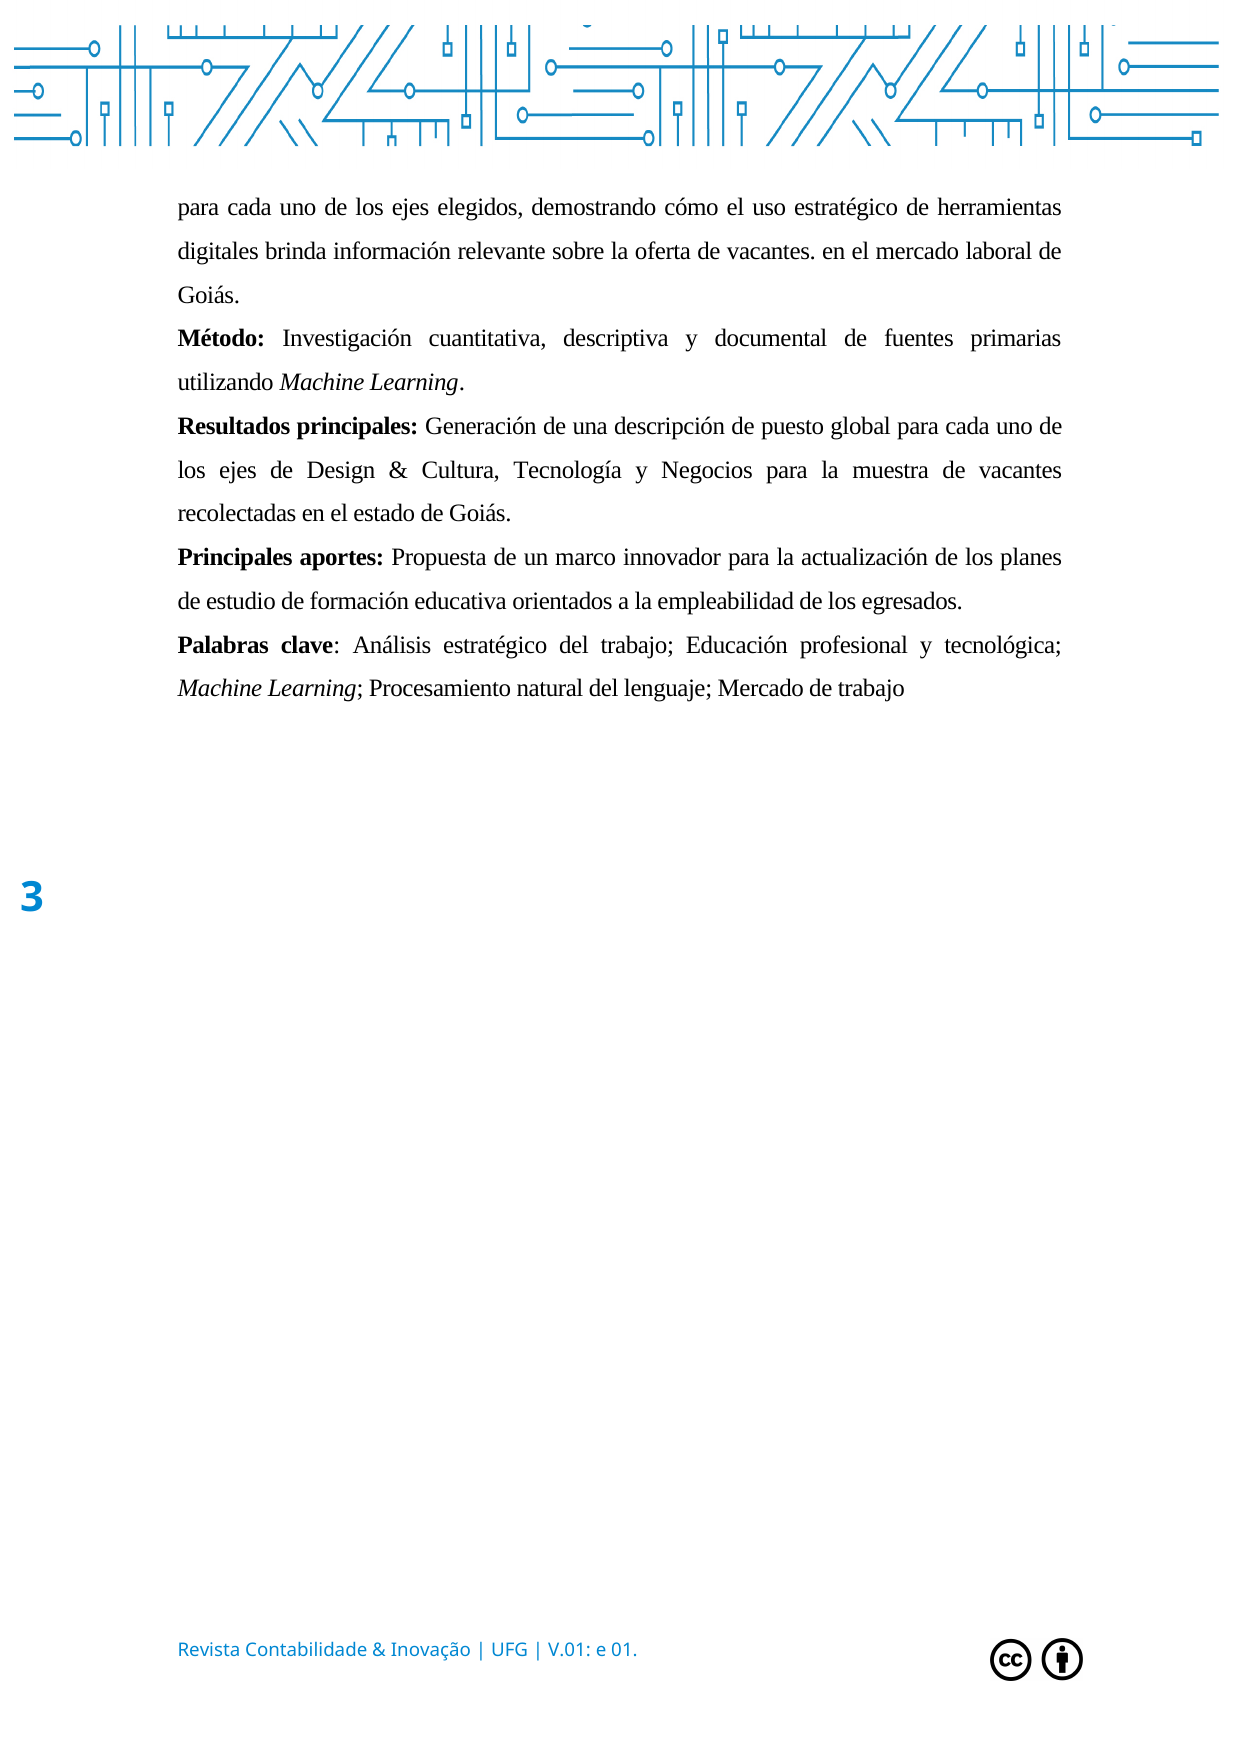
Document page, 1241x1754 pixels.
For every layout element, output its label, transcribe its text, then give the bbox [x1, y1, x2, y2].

text Palabras clave: Análisis estratégico del trabajo; Educación profesional y tecnológica; Machine Learning; Procesamiento natural del lenguaje; Mercado de trabajo [177, 615, 1062, 702]
text Método: Investigación cuantitativa, descriptiva y documental de fuentes primarias utilizando Machine Learning. [177, 308, 1062, 396]
picture [0, 0, 1241, 169]
text Principales aportes: Propuesta de un marco innovador para la actualización de los planes de estudio de formación educativa orientados a la empleabilidad de los egresados. [177, 527, 1062, 615]
picture [990, 1638, 1083, 1681]
text Resultados principales: Generación de una descripción de puesto global para cada uno de los ejes de Design & Cultura, Tecnología y Negocios para la muestra de vacantes recolectadas en el estado de Goiás. [177, 396, 1062, 527]
